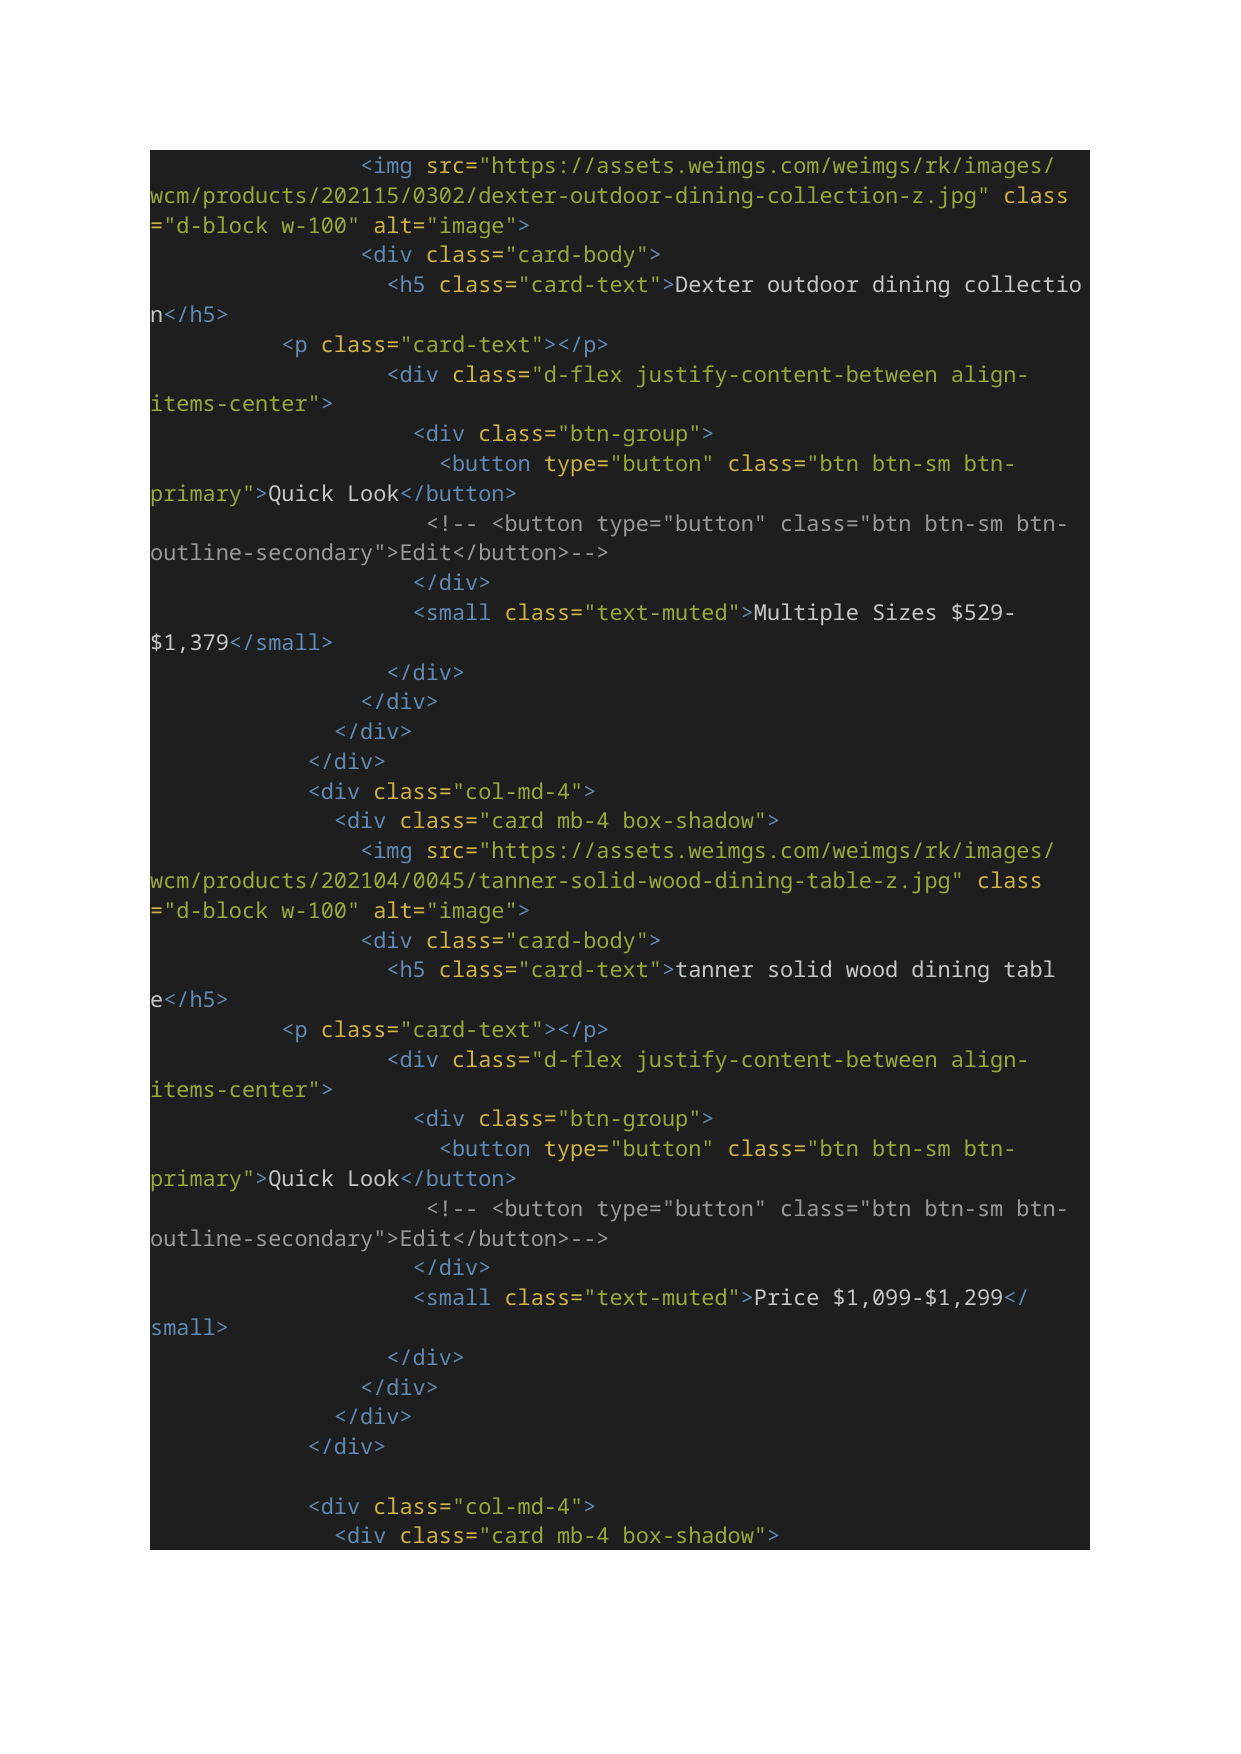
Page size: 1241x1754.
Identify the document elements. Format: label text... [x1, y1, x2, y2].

text <small class="text-muted">Price $1,099-$1,299</small> [150, 1282, 1090, 1342]
text </div> [150, 1401, 1090, 1431]
text <img src="https://assets.weimgs.com/weimgs/rk/images/wcm/products/202115/0302/dexter-outdoor-dining-collection-z.jpg" class="d-block w-100" alt="image"> [150, 150, 1090, 239]
text <div class="col-md-4"> [150, 776, 1090, 805]
text </div> [150, 716, 1090, 746]
text <div class="card-body"> [150, 239, 1090, 269]
text <small class="text-muted">Multiple Sizes $529-$1,379</small> [150, 597, 1090, 656]
text </div> [150, 567, 1090, 597]
text <!-- <button type="button" class="btn btn-sm btn-outline-secondary">Edit</button>--> [150, 1193, 1090, 1252]
text <div class="btn-group"> [150, 1103, 1090, 1133]
text <img src="https://assets.weimgs.com/weimgs/rk/images/wcm/products/202104/0045/tanner-solid-wood-dining-table-z.jpg" class="d-block w-100" alt="image"> [150, 835, 1090, 924]
text <div class="btn-group"> [150, 418, 1090, 448]
text <h5 class="card-text">tanner solid wood dining table</h5> [150, 954, 1090, 1014]
text <div class="d-flex justify-content-between align-items-center"> [150, 1044, 1090, 1103]
text </div> [150, 656, 1090, 686]
text <h5 class="card-text">Dexter outdoor dining collection</h5> [150, 269, 1090, 329]
text <button type="button" class="btn btn-sm btn-primary">Quick Look</button> [150, 448, 1090, 507]
text <!-- <button type="button" class="btn btn-sm btn-outline-secondary">Edit</button>--> [150, 507, 1090, 567]
text </div> [150, 686, 1090, 716]
text <div class="card mb-4 box-shadow"> [150, 1520, 1090, 1550]
text <div class="card-body"> [150, 924, 1090, 954]
text <p class="card-text"></p> [150, 1014, 1090, 1044]
text <button type="button" class="btn btn-sm btn-primary">Quick Look</button> [150, 1133, 1090, 1193]
text </div> [150, 1342, 1090, 1371]
text </div> [150, 1371, 1090, 1401]
text <p class="card-text"></p> [150, 329, 1090, 358]
text <div class="d-flex justify-content-between align-items-center"> [150, 358, 1090, 418]
text <div class="col-md-4"> [150, 1491, 1090, 1520]
text </div> [150, 746, 1090, 776]
text <div class="card mb-4 box-shadow"> [150, 805, 1090, 835]
text </div> [150, 1431, 1090, 1461]
text </div> [150, 1252, 1090, 1282]
